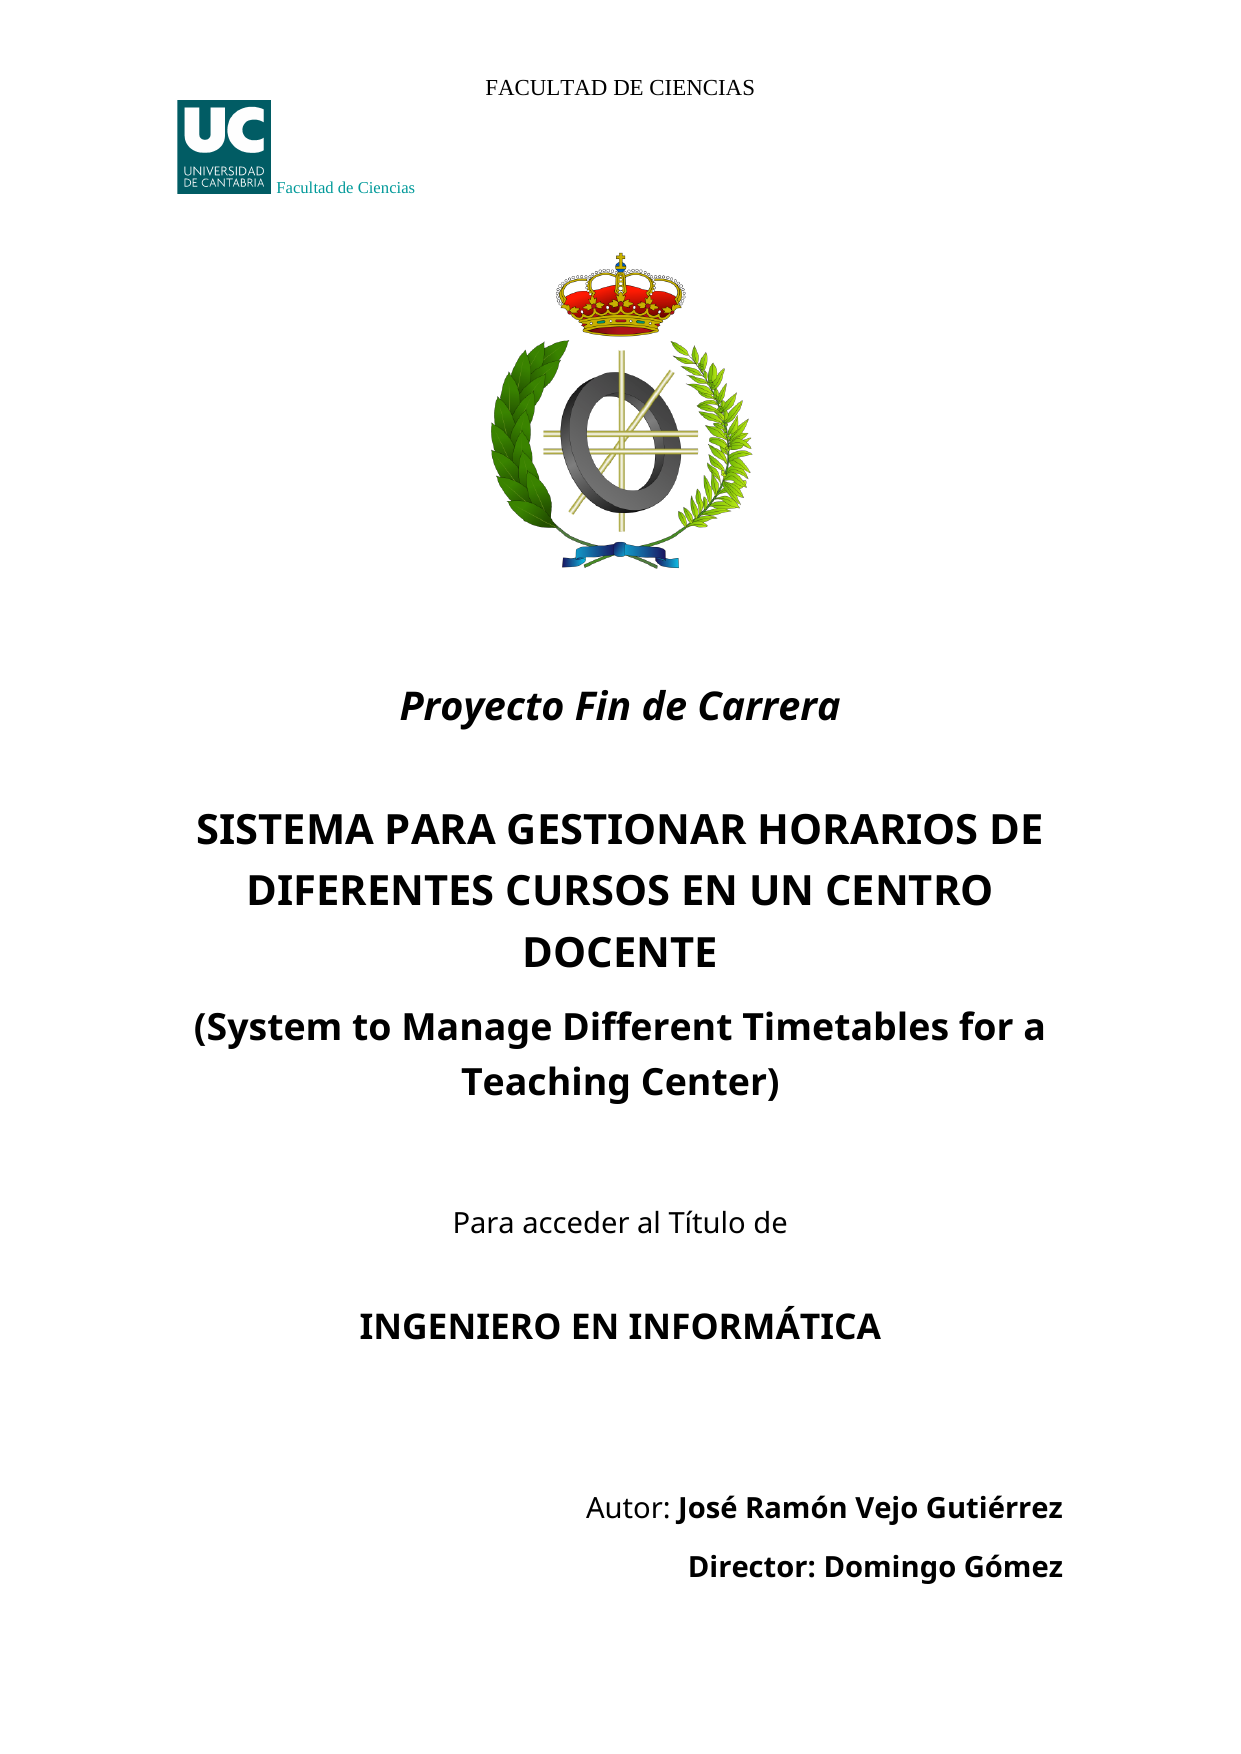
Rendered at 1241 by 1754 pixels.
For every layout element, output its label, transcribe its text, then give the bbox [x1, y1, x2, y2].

text SISTEMA PARA GESTIONAR HORARIOS DE DIFERENTES CURSOS EN UN CENTRO DOCENTE [177, 800, 1063, 979]
picture [177, 100, 271, 194]
list Autor: José Ramón Vejo Gutiérrez [177, 1487, 1063, 1527]
picture [478, 242, 762, 579]
list Director: Domingo Gómez [177, 1546, 1063, 1586]
text (System to Manage Different Timetables for a Teaching Center) [177, 1000, 1063, 1106]
text Para acceder al Título de [177, 1202, 1063, 1242]
text INGENIERO EN INFORMÁTICA [177, 1301, 1063, 1349]
list Proyecto Fin de Carrera [177, 678, 1063, 732]
